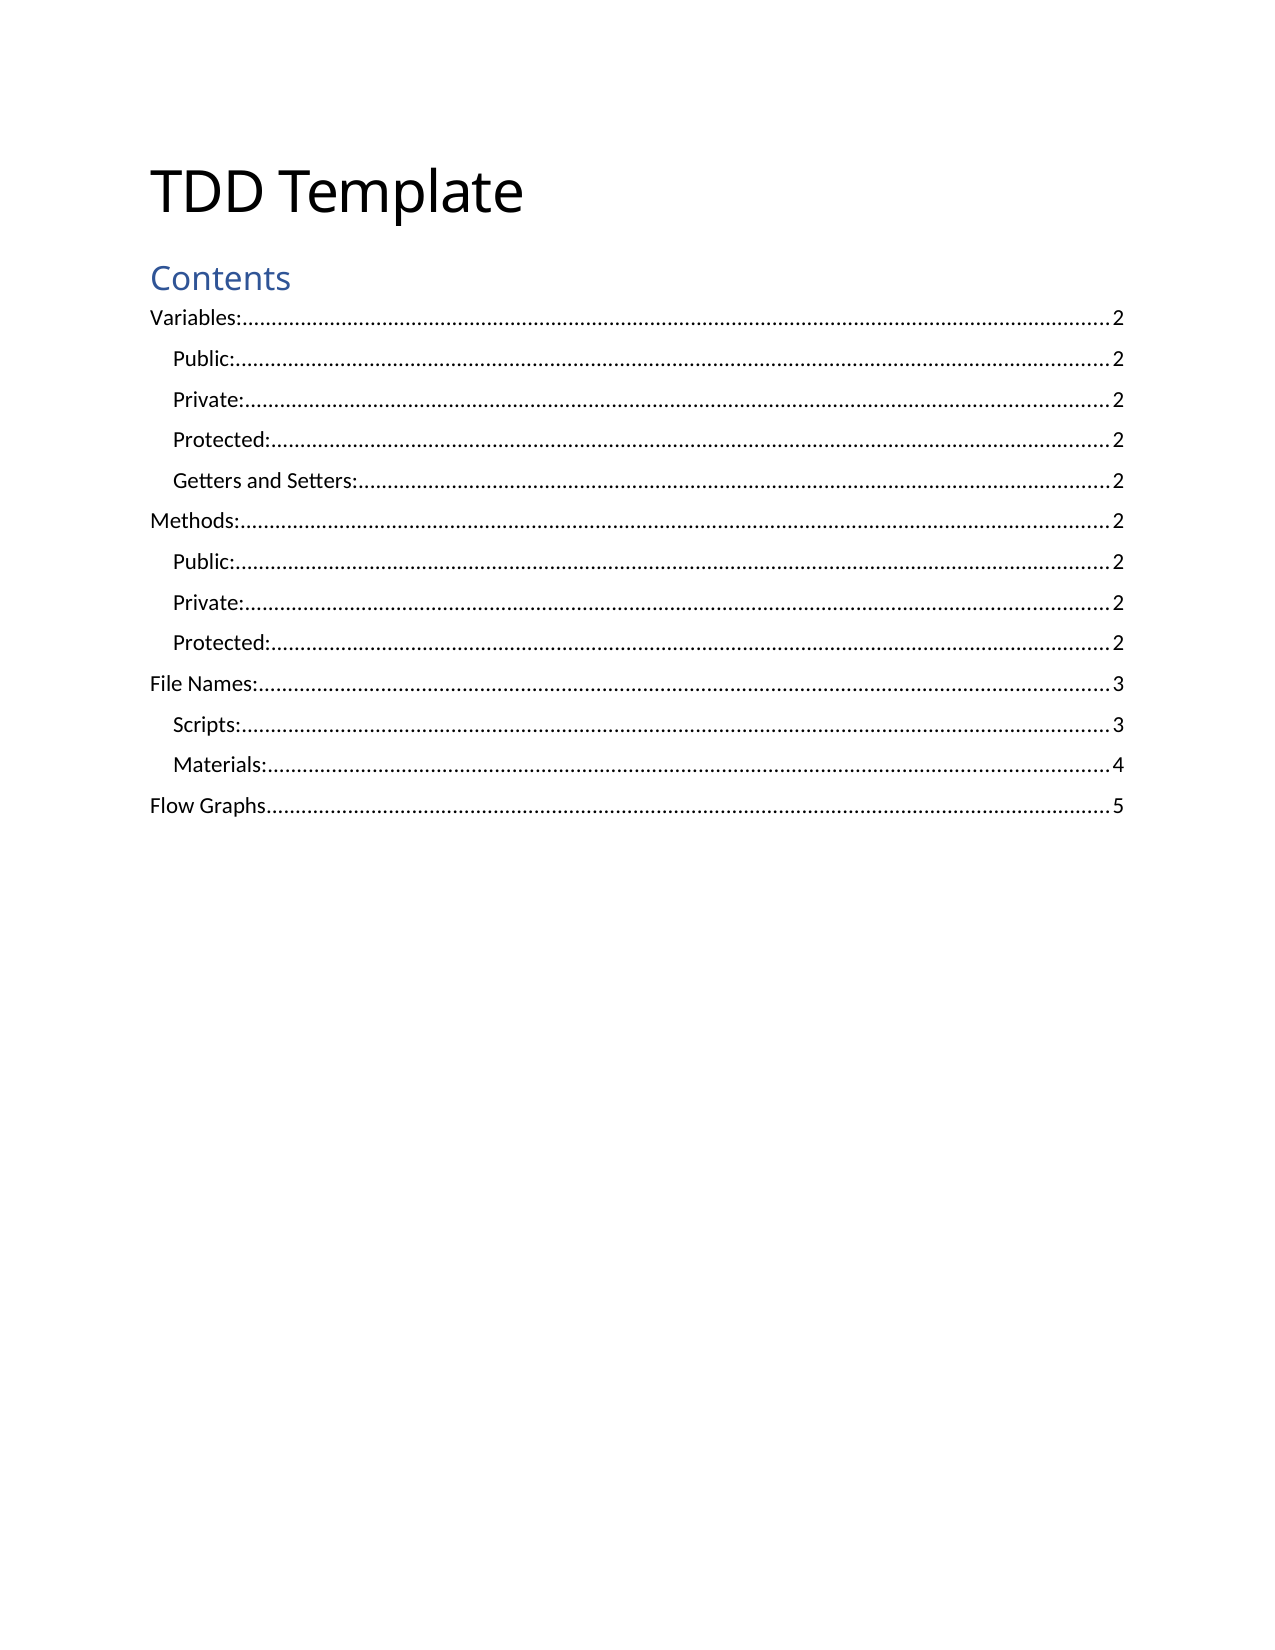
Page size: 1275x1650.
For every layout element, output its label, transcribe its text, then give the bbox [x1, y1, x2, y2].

title TDD Template [150, 150, 1125, 229]
